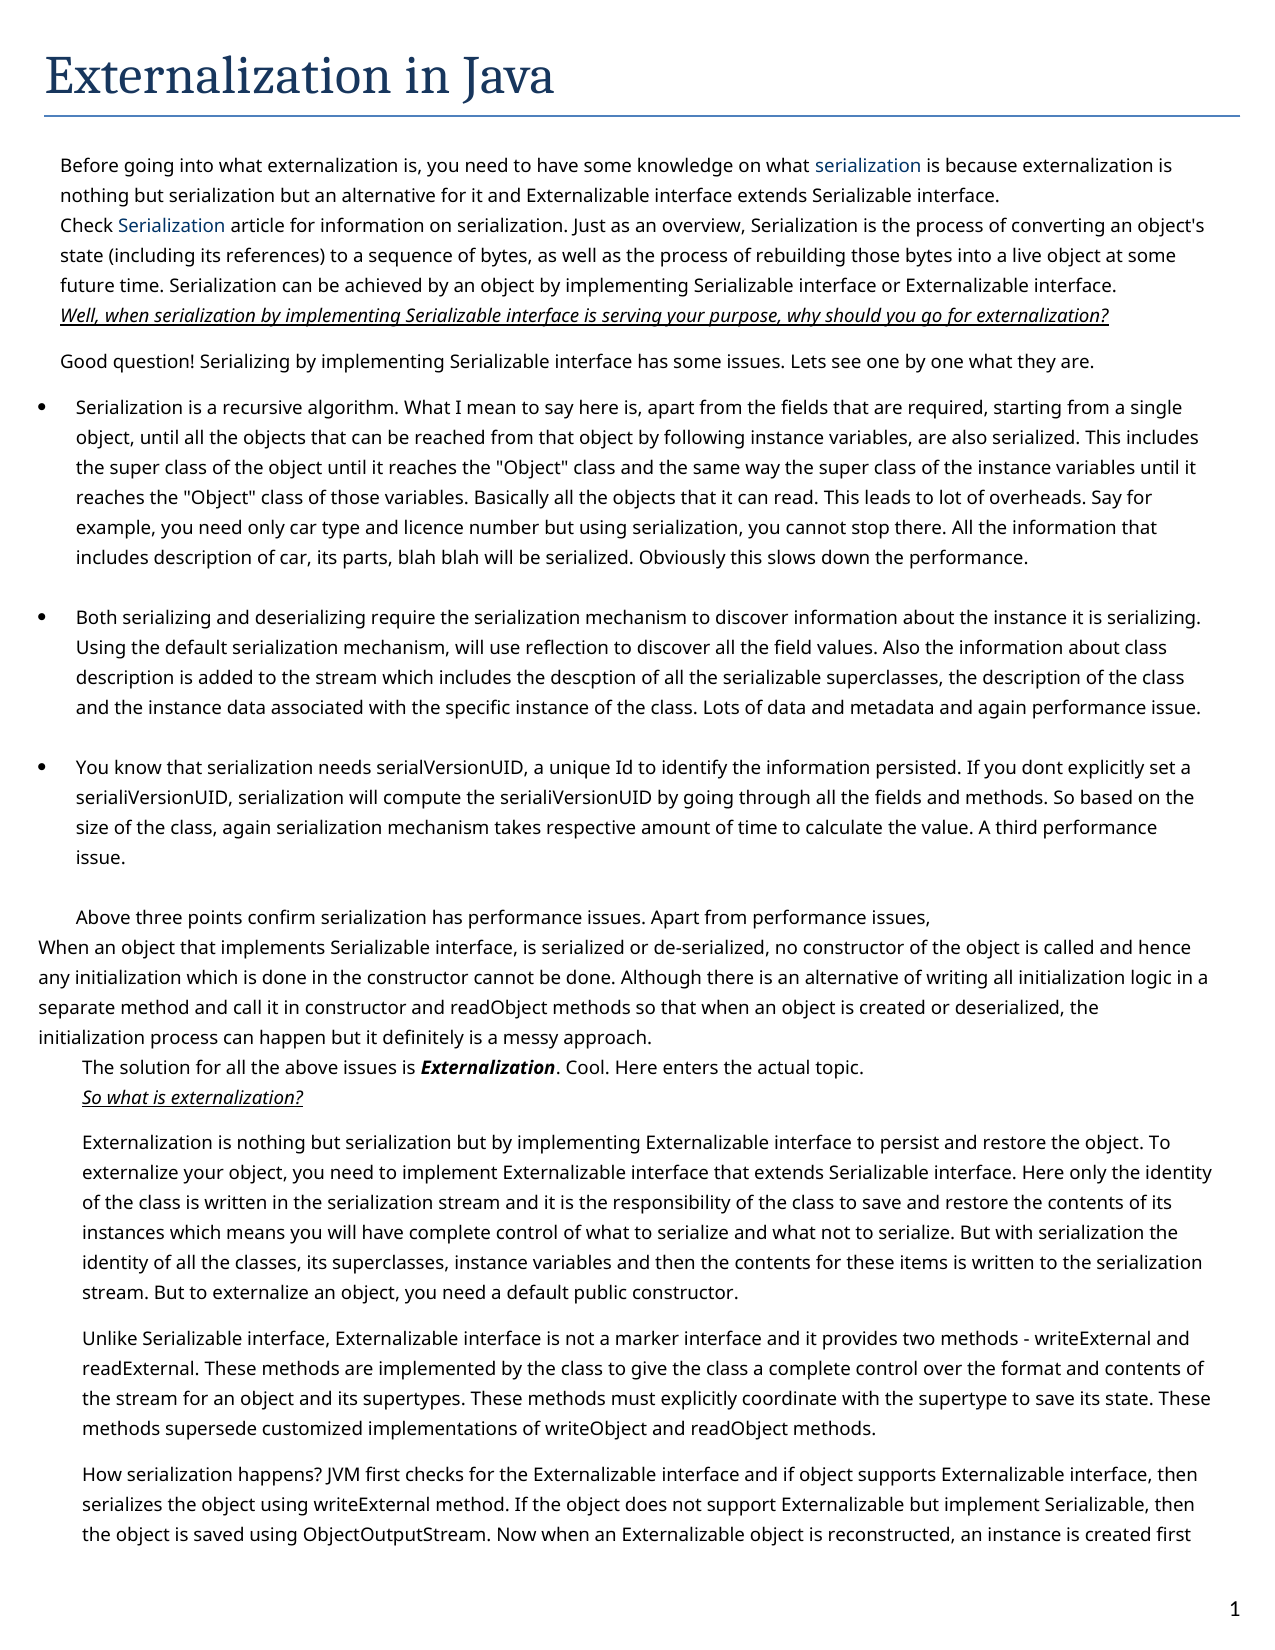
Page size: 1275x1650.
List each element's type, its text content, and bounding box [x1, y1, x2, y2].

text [82, 1456, 1225, 1546]
text Before going into what externalization is, you need to have some knowledge on what serialization is because externalization is nothing but serialization but an alternative for it and Externalizable interface extends Serializable interface. Check Serialization article for information on serialization. Just as an overview, Serialization is the process of converting an object's state (including its references) to a sequence of bytes, as well as the process of rebuilding those bytes into a live object at some future time. Serialization can be achieved by an object by implementing Serializable interface or Externalizable interface. [60, 148, 1225, 298]
title Externalization in Java [44, 44, 1240, 115]
list Both serializing and deserializing require the serialization mechanism to discover information about the instance it is serializing. Using the default serialization mechanism, will use reflection to discover all the field values. Also the information about class description is added to the stream which includes the descption of all the serializable superclasses, the description of the class and the instance data associated with the specific instance of the class. Lots of data and metadata and again performance issue. [38, 599, 1209, 719]
text The solution for all the above issues is Externalization. Cool. Here enters the actual topic. [82, 1049, 1225, 1079]
text Unlike Serializable interface, Externalizable interface is not a marker interface and it provides two methods - writeExternal and readExternal. These methods are implemented by the class to give the class a complete control over the format and contents of the stream for an object and its supertypes. These methods must explicitly coordinate with the supertype to save its state. These methods supersede customized implementations of writeObject and readObject methods. [82, 1321, 1225, 1441]
list You know that serialization needs serialVersionUID, a unique Id to identify the information persisted. If you dont explicitly set a serialiVersionUID, serialization will compute the serialiVersionUID by going through all the fields and methods. So based on the size of the class, again serialization mechanism takes respective amount of time to calculate the value. A third performance issue. Above three points confirm serialization has performance issues. Apart from performance issues, [38, 749, 1209, 929]
text Good question! Serializing by implementing Serializable interface has some issues. Lets see one by one what they are. [60, 344, 1225, 374]
text Externalization is nothing but serialization but by implementing Externalizable interface to persist and restore the object. To externalize your object, you need to implement Externalizable interface that extends Serializable interface. Here only the identity of the class is written in the serialization stream and it is the responsibility of the class to save and restore the contents of its instances which means you will have complete control of what to serialize and what not to serialize. But with serialization the identity of all the classes, its superclasses, instance variables and then the contents for these items is written to the serialization stream. But to externalize an object, you need a default public constructor. [82, 1125, 1225, 1305]
text When an object that implements Serializable interface, is serialized or de-serialized, no constructor of the object is called and hence any initialization which is done in the constructor cannot be done. Although there is an alternative of writing all initialization logic in a separate method and call it in constructor and readObject methods so that when an object is created or deserialized, the initialization process can happen but it definitely is a messy approach. [38, 929, 1209, 1049]
text So what is externalization? [82, 1079, 1225, 1109]
list Serialization is a recursive algorithm. What I mean to say here is, apart from the fields that are required, starting from a single object, until all the objects that can be reached from that object by following instance variables, are also serialized. This includes the super class of the object until it reaches the "Object" class and the same way the super class of the instance variables until it reaches the "Object" class of those variables. Basically all the objects that it can read. This leads to lot of overheads. Say for example, you need only car type and licence number but using serialization, you cannot stop there. All the information that includes description of car, its parts, blah blah will be serialized. Obviously this slows down the performance. [38, 389, 1209, 599]
text Well, when serialization by implementing Serializable interface is serving your purpose, why should you go for externalization? [60, 298, 1225, 328]
